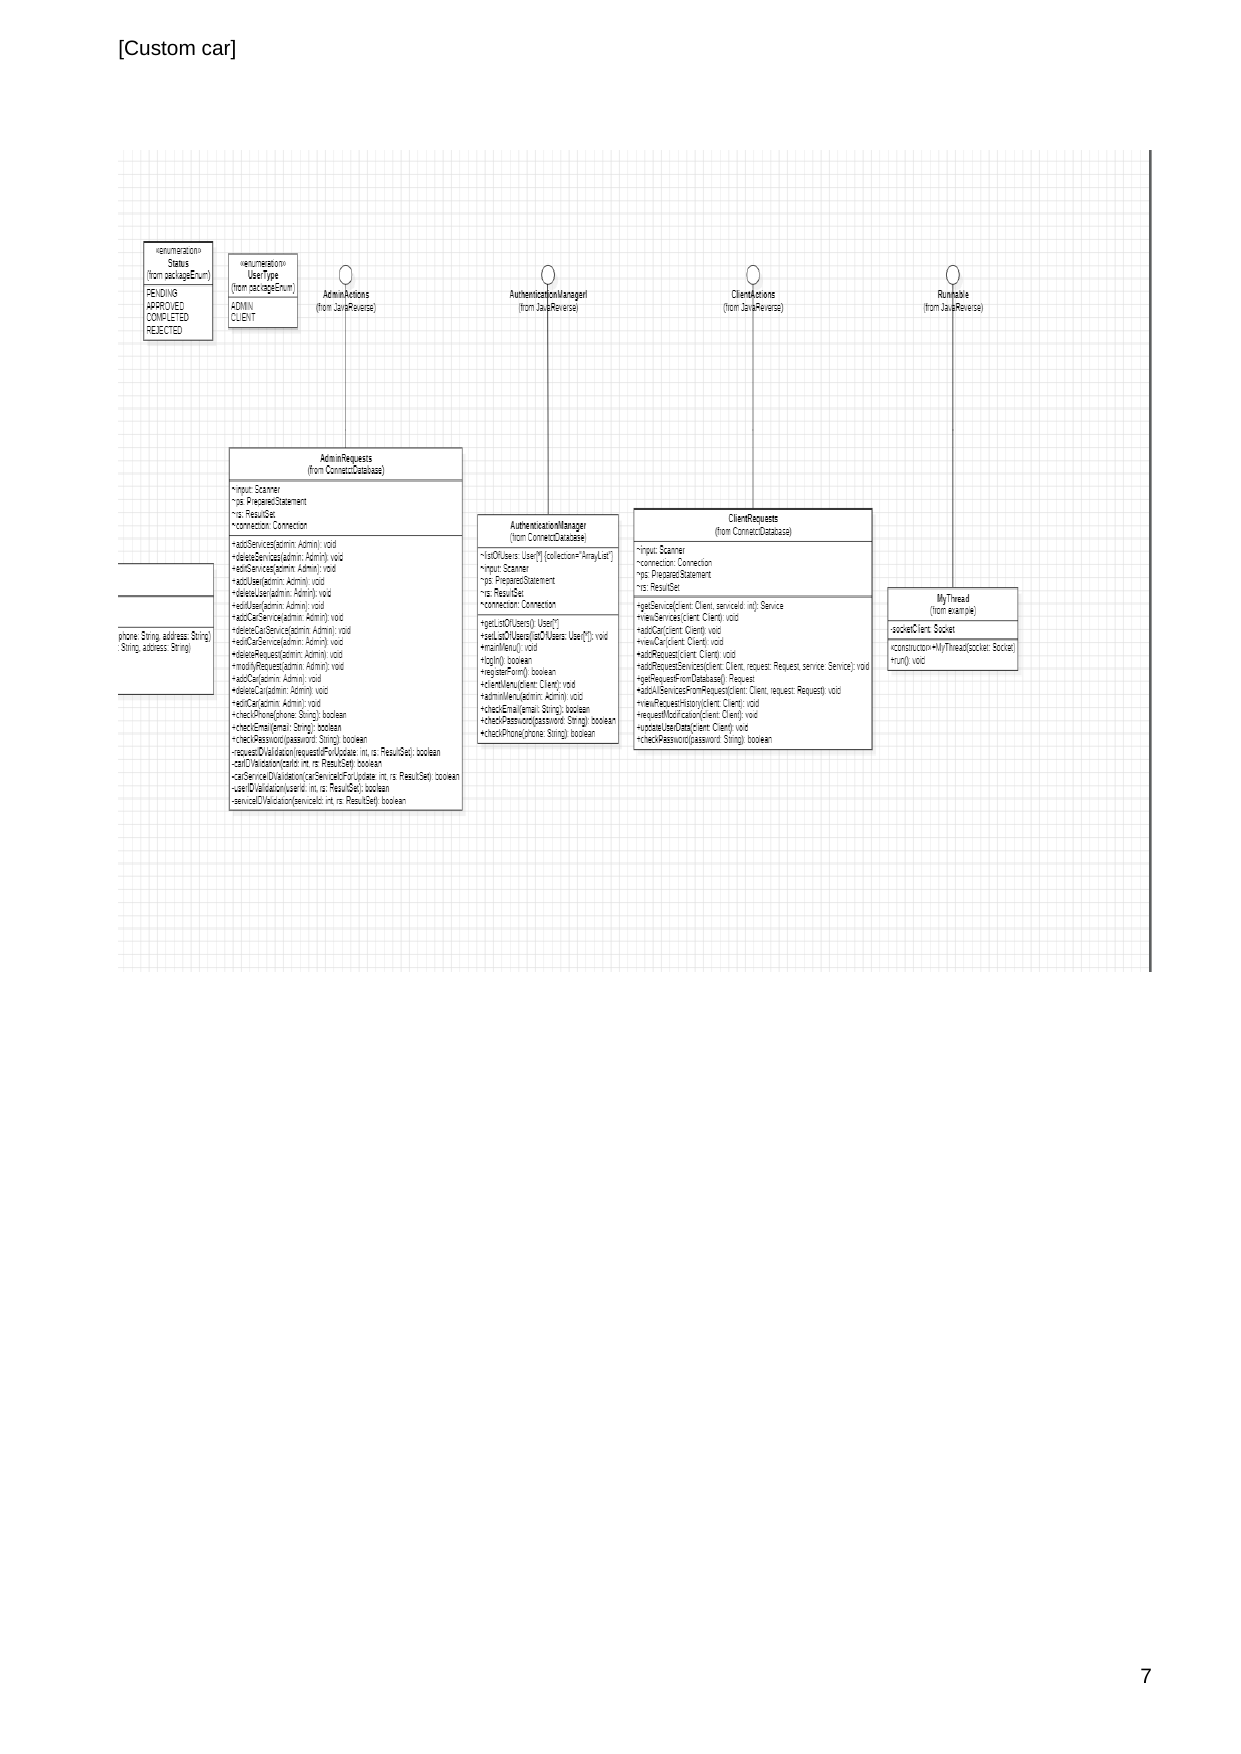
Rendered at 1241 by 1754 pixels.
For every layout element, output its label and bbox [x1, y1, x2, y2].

picture [118, 150, 1152, 972]
